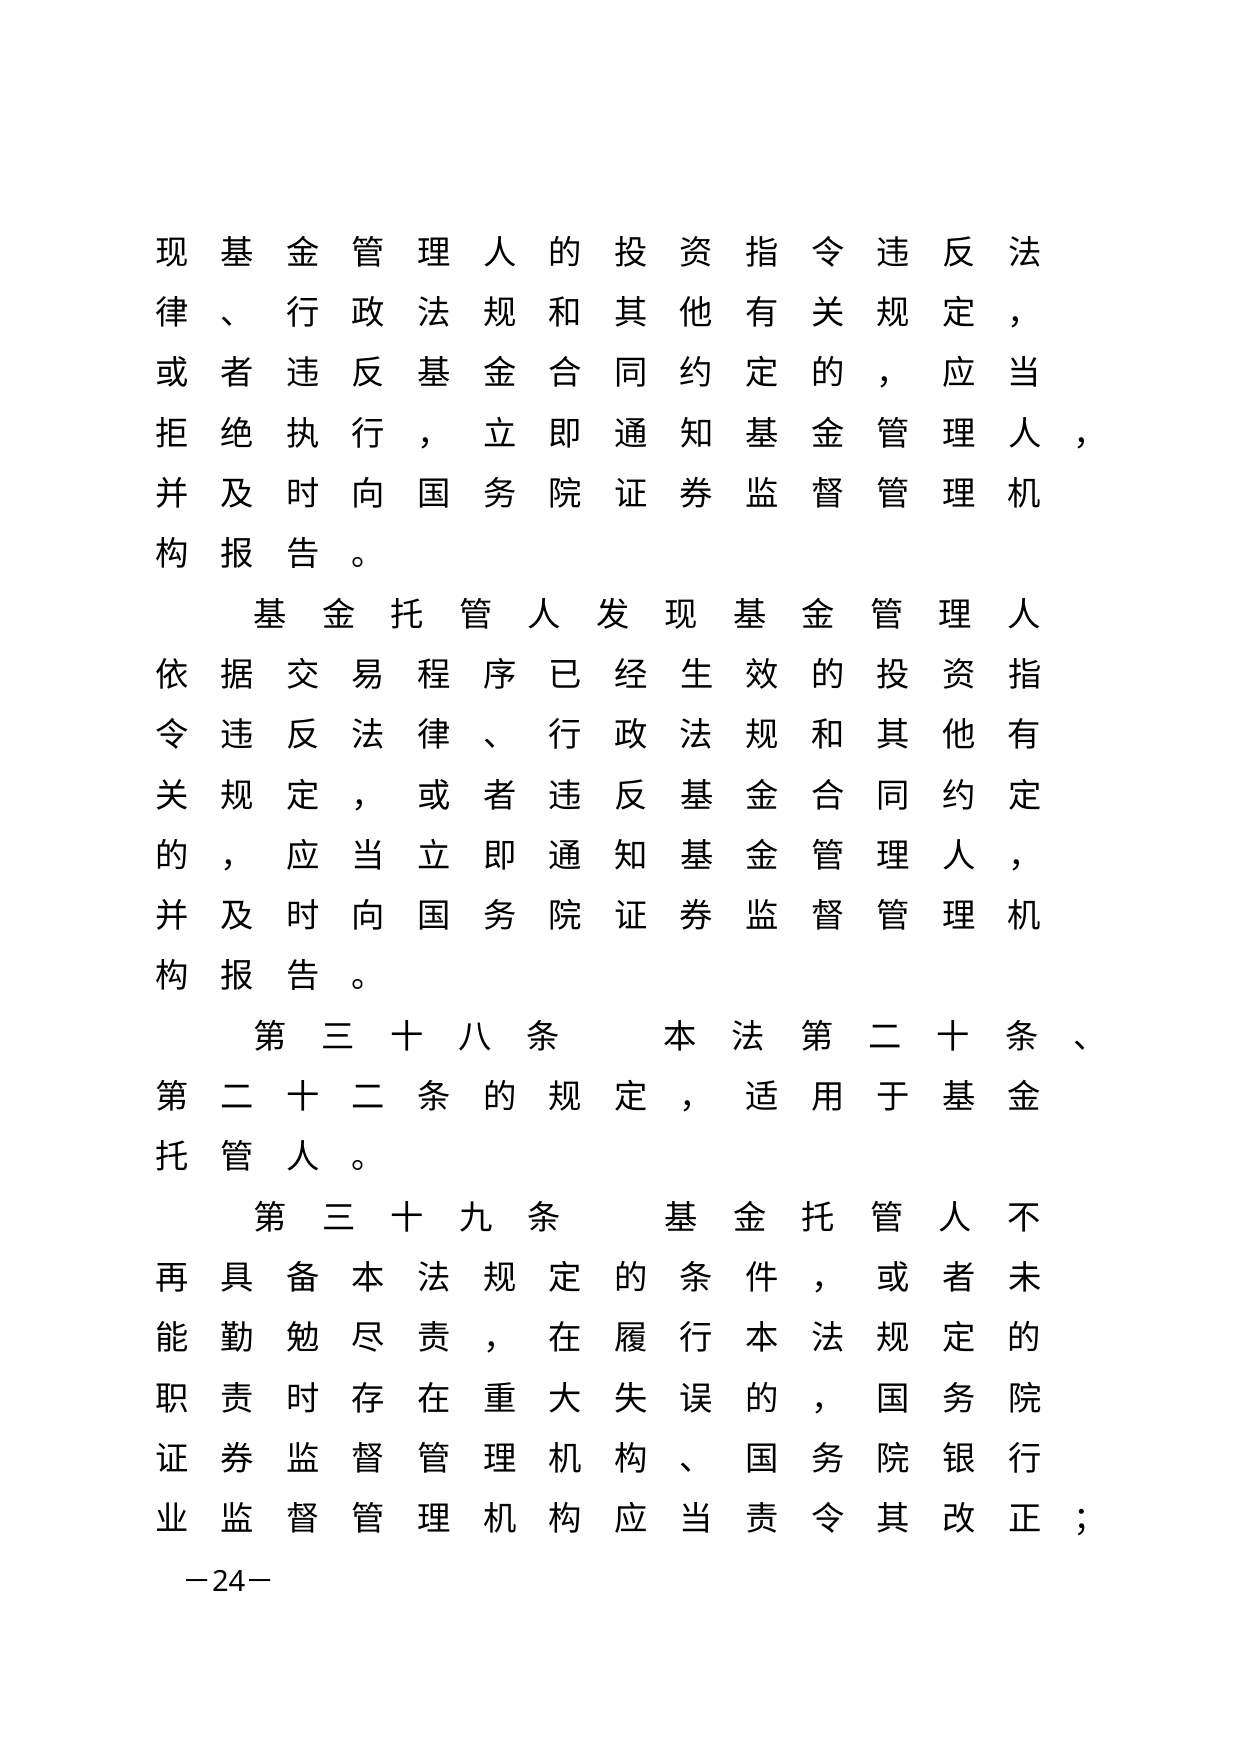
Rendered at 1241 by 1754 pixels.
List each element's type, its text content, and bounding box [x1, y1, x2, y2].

text 第三十八条 本法第二十条、第二十二条的规定，适用于基金托管人。 [155, 1003, 1073, 1184]
text 第三十七条 基金托管人发现基金管理人的投资指令违反法律、行政法规和其他有关规定，或者违反基金合同约定的，应当拒绝执行，立即通知基金管理人，并及时向国务院证券监督管理机构报告。 [155, 219, 1073, 581]
text 基金托管人发现基金管理人依据交易程序已经生效的投资指令违反法律、行政法规和其他有关规定，或者违反基金合同约定的，应当立即通知基金管理人，并及时向国务院证券监督管理机构报告。 [155, 581, 1073, 1003]
